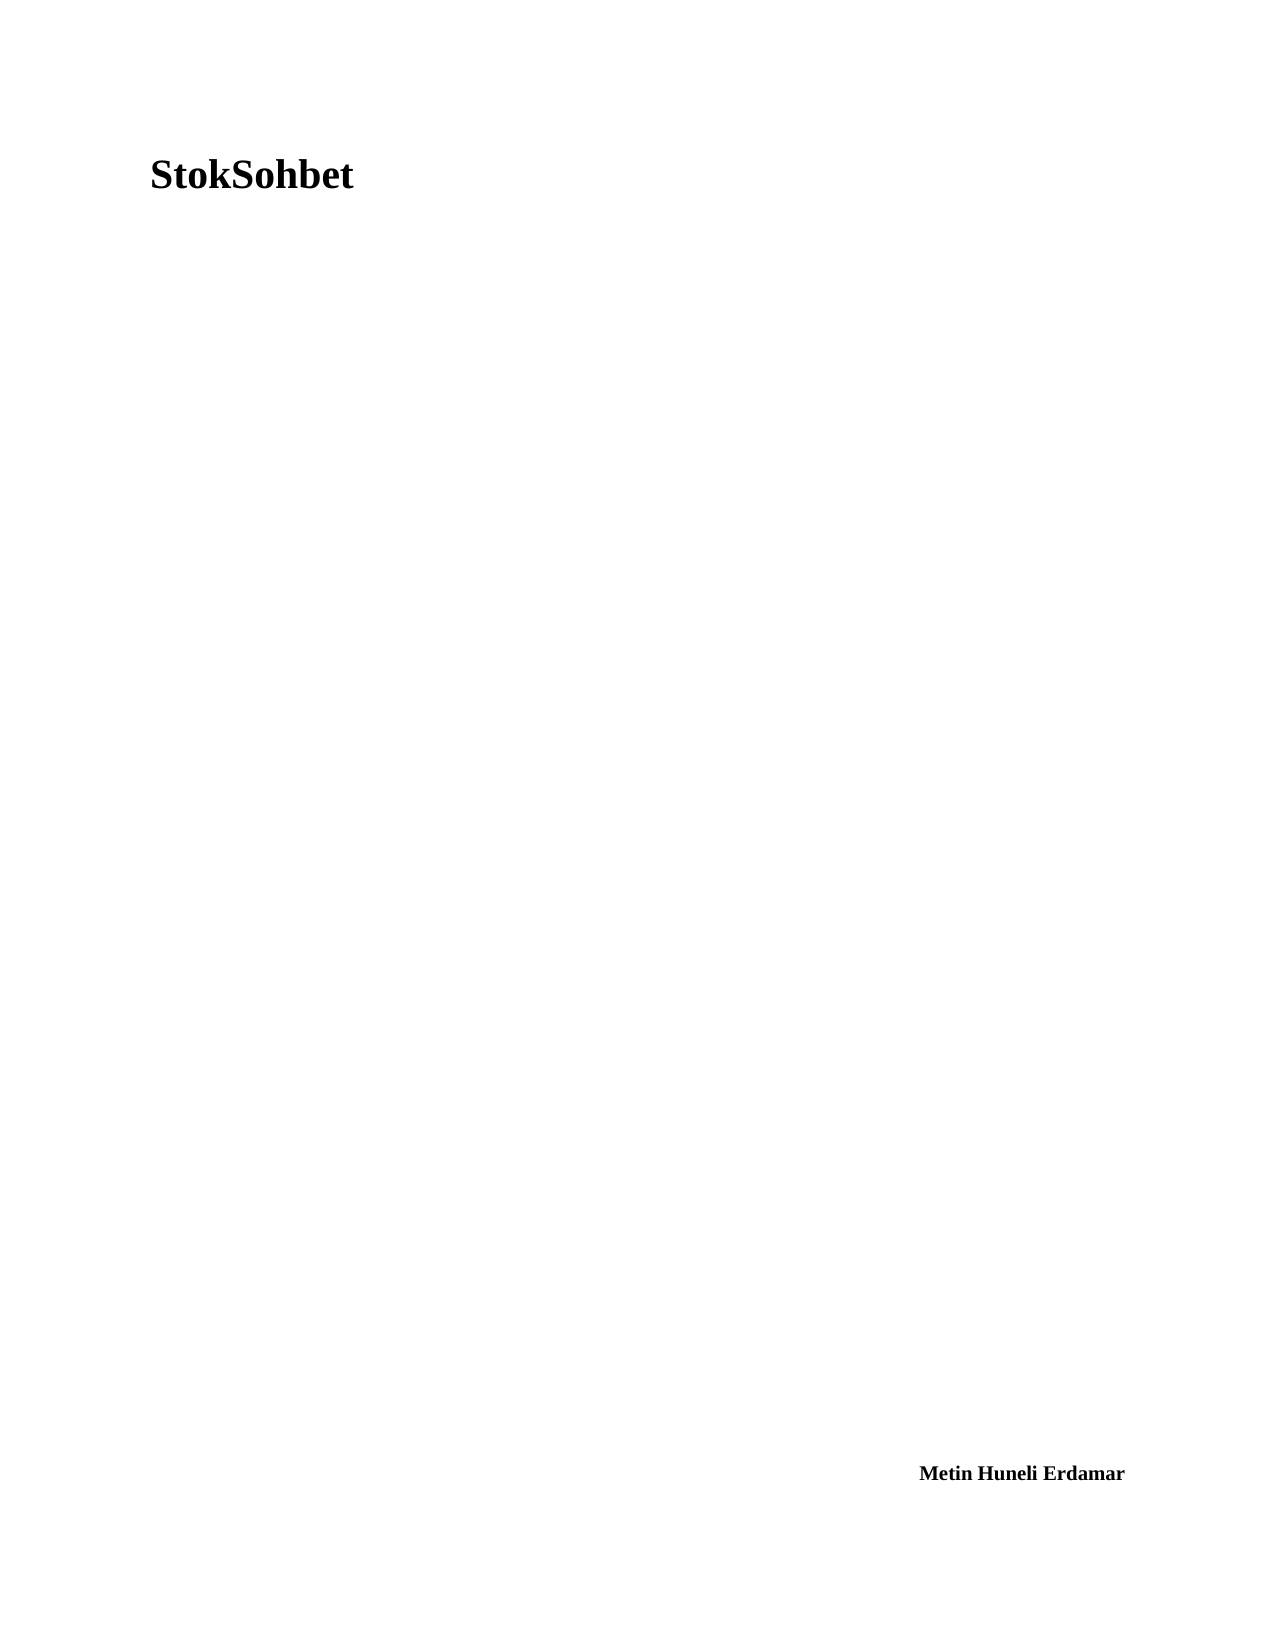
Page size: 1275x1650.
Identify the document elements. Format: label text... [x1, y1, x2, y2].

text Metin Huneli Erdamar [150, 1461, 1125, 1485]
text StokSohbet [150, 150, 1125, 198]
